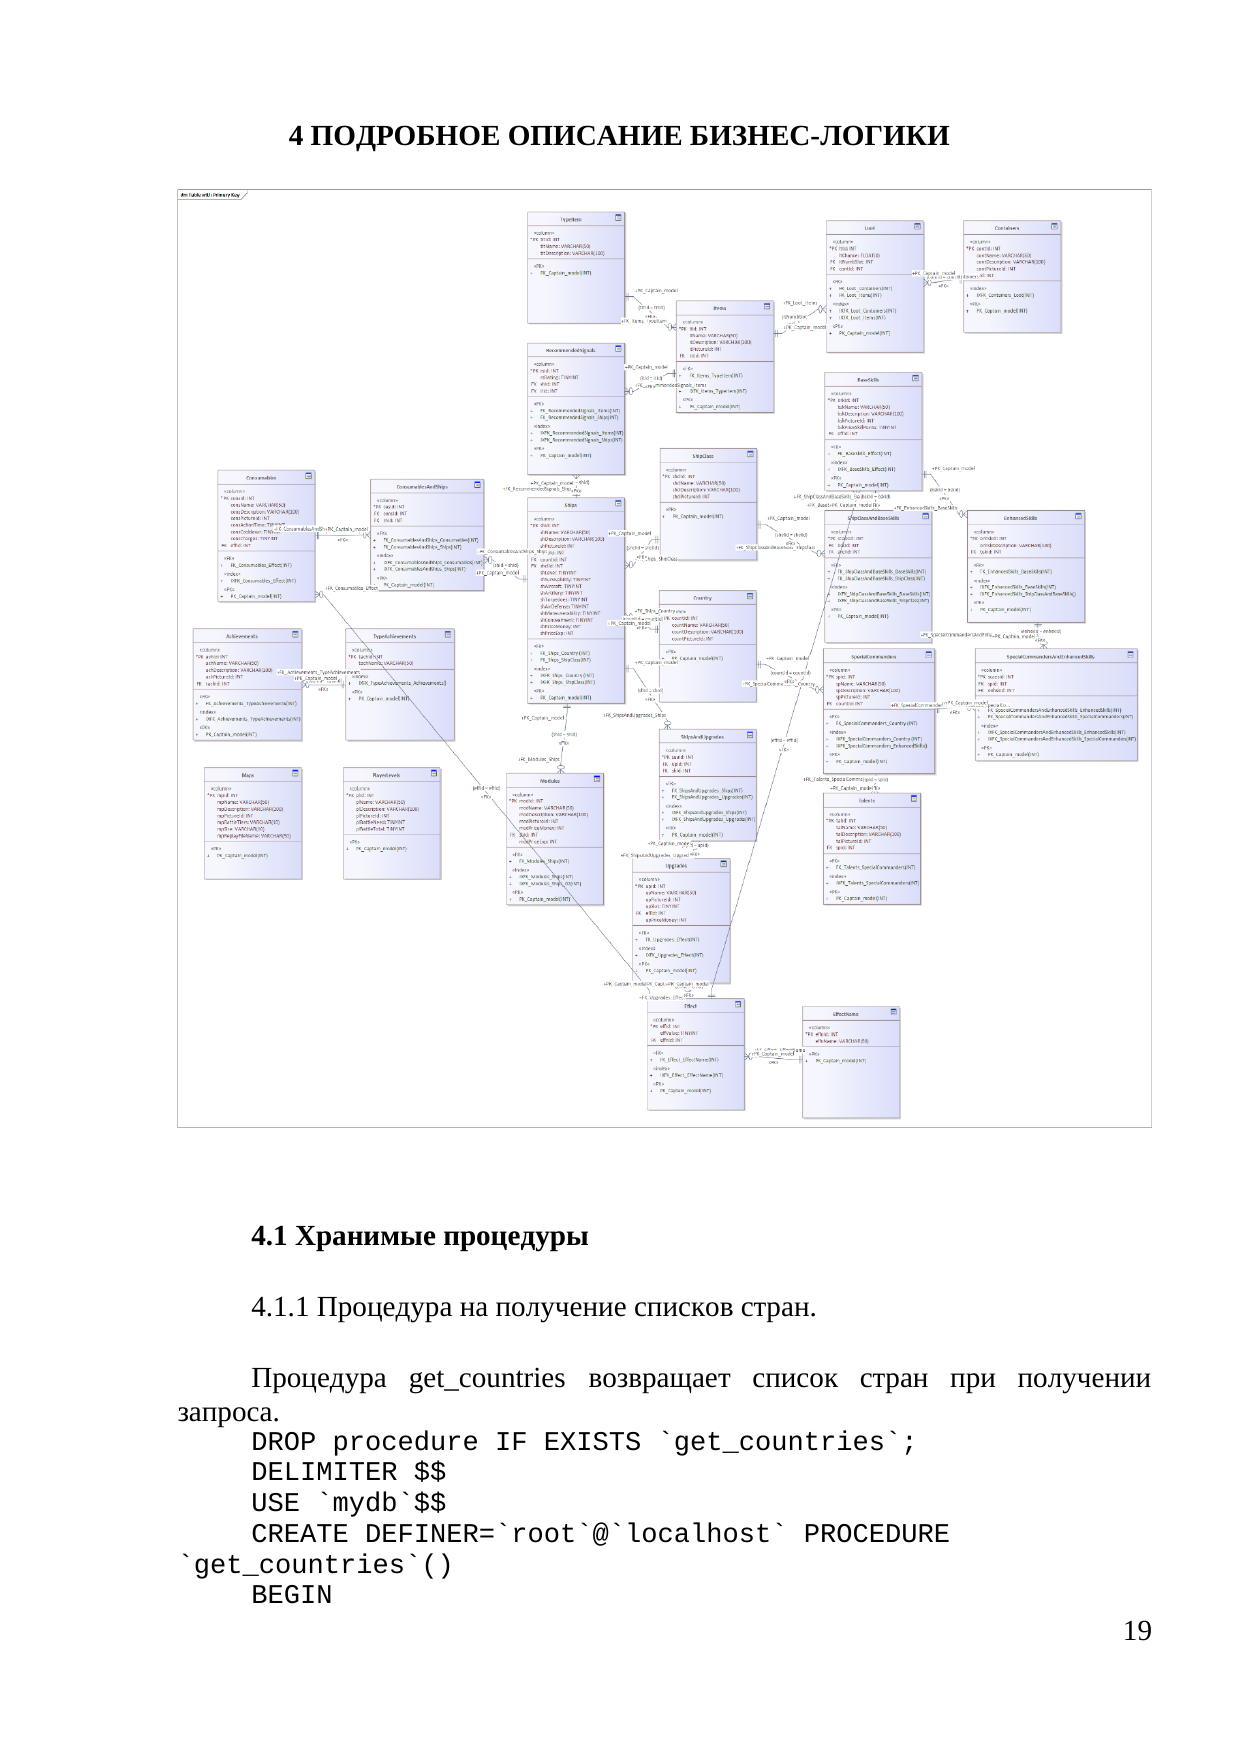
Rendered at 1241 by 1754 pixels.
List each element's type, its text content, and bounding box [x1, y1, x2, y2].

text DELIMITER $$ [177, 1458, 1152, 1489]
text CREATE DEFINER=`root`@`localhost` PROCEDURE `get_countries`() [177, 1520, 1152, 1581]
subtitle Подробное описание бизнес-логики [288, 118, 1152, 152]
text USE `mydb`$$ [177, 1489, 1152, 1520]
picture [177, 189, 1152, 1128]
subtitle Процедура на получение списков стран. [251, 1289, 1152, 1323]
text Процедура get_countries возвращает список стран при получении запроса. [177, 1360, 1152, 1427]
text BEGIN [177, 1581, 1152, 1612]
text DROP procedure IF EXISTS `get_countries`; [177, 1427, 1152, 1458]
subtitle Хранимые процедуры [207, 1218, 1152, 1252]
